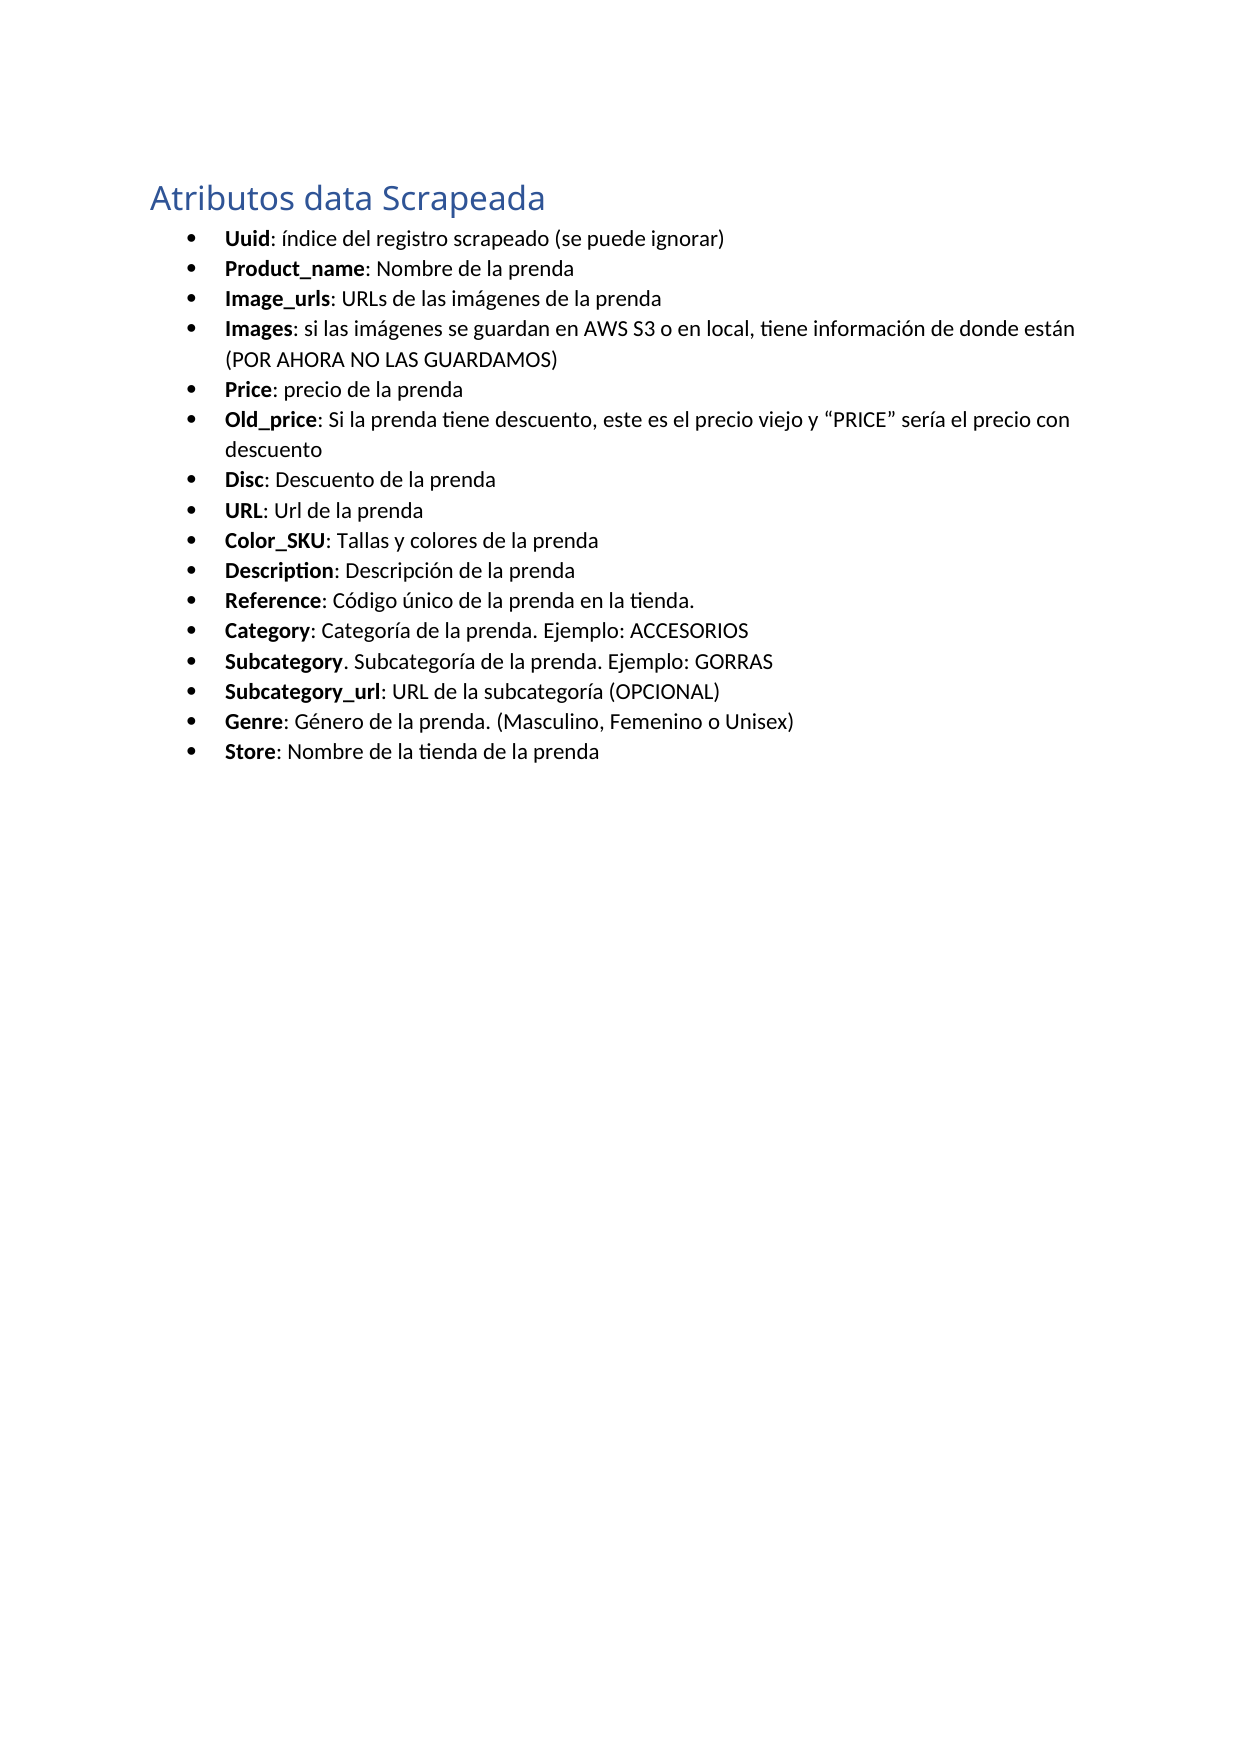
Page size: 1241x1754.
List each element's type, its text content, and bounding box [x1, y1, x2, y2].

list Color_SKU: Tallas y colores de la prenda [187, 526, 1090, 554]
list Old_price: Si la prenda tiene descuento, este es el precio viejo y “PRICE” sería el precio con descuento [187, 405, 1090, 463]
list Uuid: índice del registro scrapeado (se puede ignorar) [187, 224, 1090, 252]
list Images: si las imágenes se guardan en AWS S3 o en local, tiene información de donde están (POR AHORA NO LAS GUARDAMOS) [187, 314, 1090, 373]
list Image_urls: URLs de las imágenes de la prenda [187, 284, 1090, 312]
list Price: precio de la prenda [187, 375, 1090, 403]
list Store: Nombre de la tienda de la prenda [187, 737, 1090, 766]
list Subcategory. Subcategoría de la prenda. Ejemplo: GORRAS [187, 647, 1090, 675]
list Subcategory_url: URL de la subcategoría (OPCIONAL) [187, 677, 1090, 705]
list Category: Categoría de la prenda. Ejemplo: ACCESORIOS [187, 617, 1090, 645]
list Product_name: Nombre de la prenda [187, 254, 1090, 282]
list Description: Descripción de la prenda [187, 556, 1090, 584]
subtitle Atributos data Scrapeada [150, 175, 1090, 220]
list Reference: Código único de la prenda en la tienda. [187, 586, 1090, 614]
list Genre: Género de la prenda. (Masculino, Femenino o Unisex) [187, 707, 1090, 735]
list URL: Url de la prenda [187, 496, 1090, 524]
list Disc: Descuento de la prenda [187, 466, 1090, 494]
